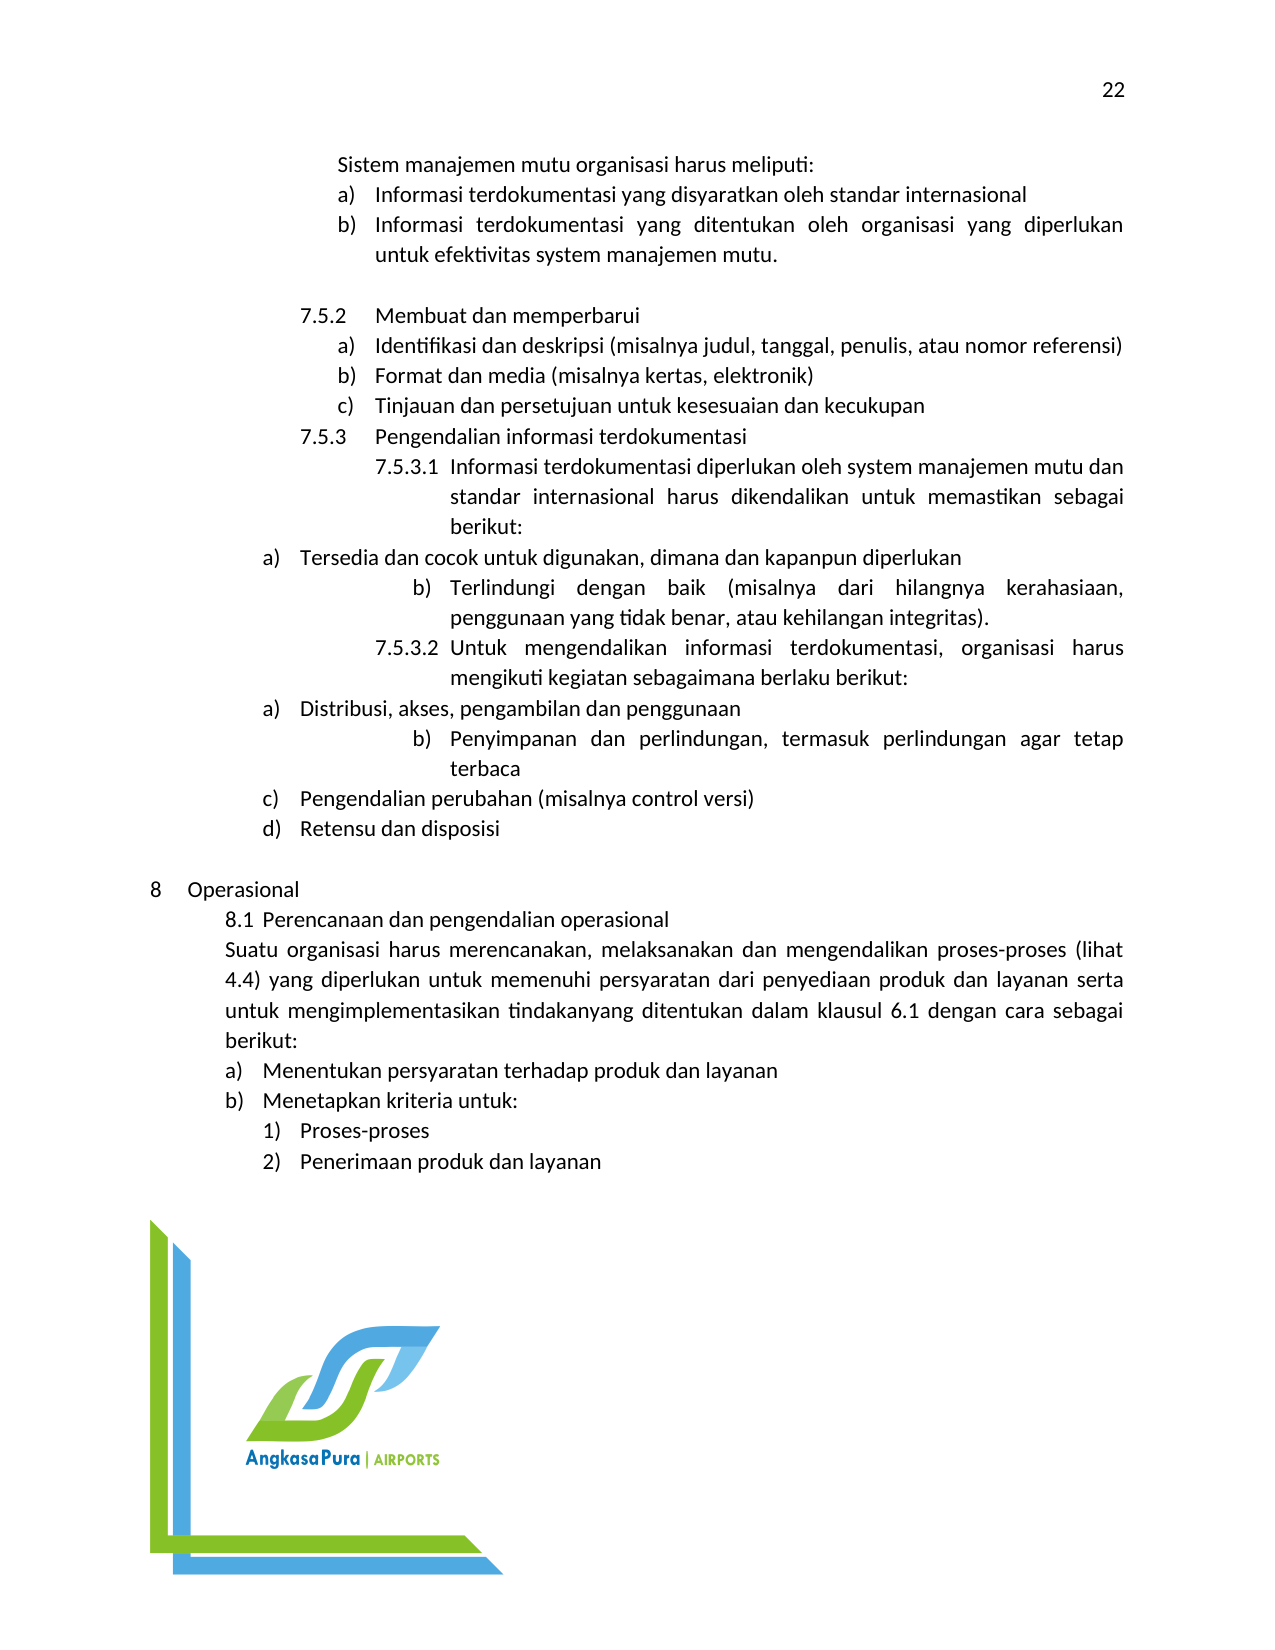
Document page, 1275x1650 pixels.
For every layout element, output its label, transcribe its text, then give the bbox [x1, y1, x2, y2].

list Membuat dan memperbarui [300, 301, 1125, 329]
list Terlindungi dengan baik (misalnya dari hilangnya kerahasiaan, penggunaan yang tidak benar, atau kehilangan integritas). [412, 573, 1125, 631]
list Operasional [150, 875, 1125, 903]
list Penyimpanan dan perlindungan, termasuk perlindungan agar tetap terbaca [412, 724, 1125, 782]
list Suatu organisasi harus merencanakan, melaksanakan dan mengendalikan proses-proses (lihat 4.4) yang diperlukan untuk memenuhi persyaratan dari penyediaan produk dan layanan serta untuk mengimplementasikan tindakanyang ditentukan dalam klausul 6.1 dengan cara sebagai berikut: [225, 935, 1125, 1054]
list Menetapkan kriteria untuk: [225, 1086, 1125, 1114]
list Informasi terdokumentasi yang ditentukan oleh organisasi yang diperlukan untuk efektivitas system manajemen mutu. [337, 210, 1125, 269]
list Pengendalian perubahan (misalnya control versi) [225, 784, 1125, 812]
list Identifikasi dan deskripsi (misalnya judul, tanggal, penulis, atau nomor referensi) [337, 331, 1125, 359]
list Pengendalian informasi terdokumentasi [300, 422, 1125, 450]
list Penerimaan produk dan layanan [262, 1147, 1125, 1175]
list Proses-proses [262, 1117, 1125, 1145]
list Menentukan persyaratan terhadap produk dan layanan [225, 1056, 1125, 1084]
list Retensu dan disposisi [225, 814, 1125, 843]
list Tersedia dan cocok untuk digunakan, dimana dan kapanpun diperlukan [225, 543, 1125, 571]
list Informasi terdokumentasi yang disyaratkan oleh standar internasional [337, 180, 1125, 208]
list Untuk mengendalikan informasi terdokumentasi, organisasi harus mengikuti kegiatan sebagaimana berlaku berikut: [375, 633, 1125, 692]
list Tinjauan dan persetujuan untuk kesesuaian dan kecukupan [337, 392, 1125, 420]
list Format dan media (misalnya kertas, elektronik) [337, 361, 1125, 389]
list Informasi terdokumentasi diperlukan oleh system manajemen mutu dan standar internasional harus dikendalikan untuk memastikan sebagai berikut: [375, 452, 1125, 541]
list Perencanaan dan pengendalian operasional [225, 905, 1125, 933]
list Sistem manajemen mutu organisasi harus meliputi: [337, 150, 1125, 178]
list Distribusi, akses, pengambilan dan penggunaan [225, 694, 1125, 722]
picture [150, 1220, 504, 1575]
